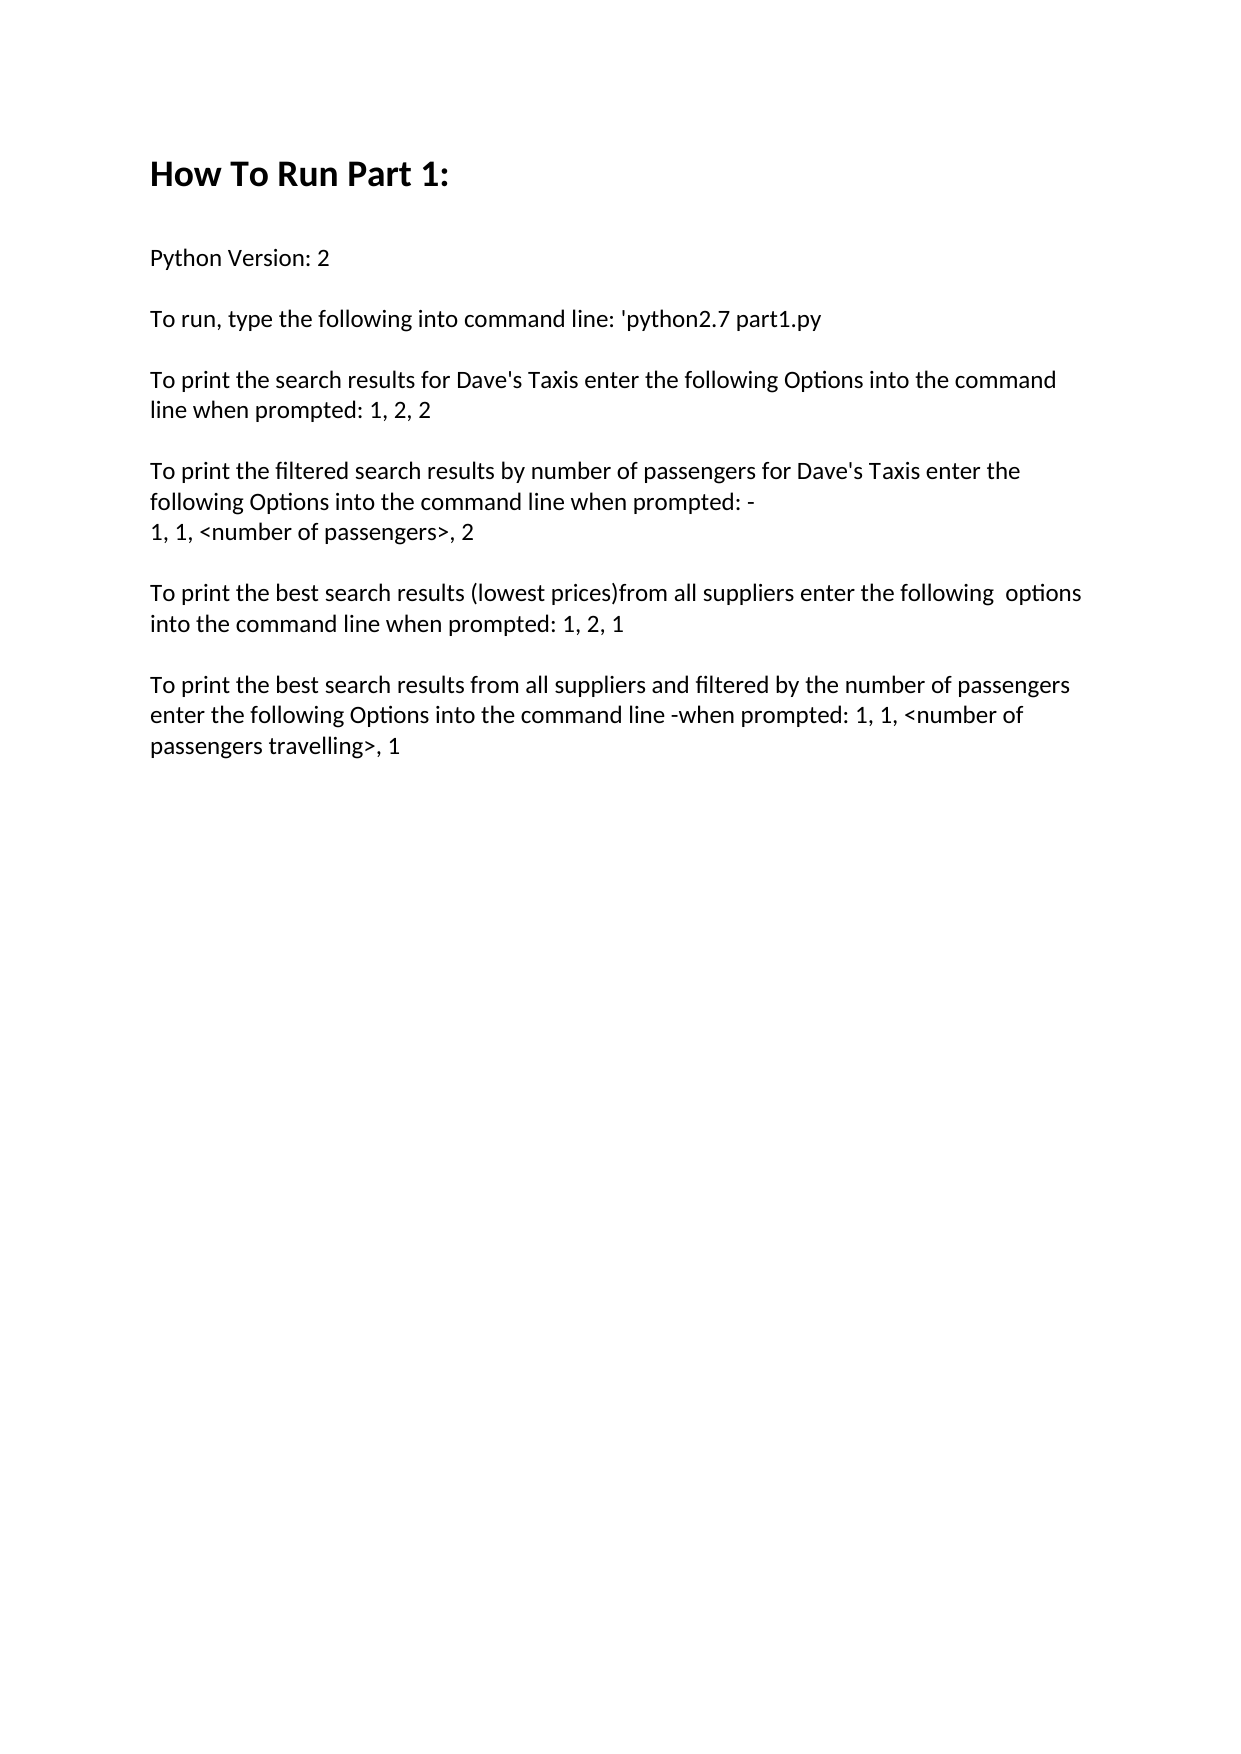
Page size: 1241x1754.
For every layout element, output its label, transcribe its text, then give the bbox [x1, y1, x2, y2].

text Python Version: 2 [150, 242, 1090, 272]
text To run, type the following into command line: 'python2.7 part1.py [150, 303, 1090, 333]
text 1, 1, <number of passengers>, 2 [150, 516, 1090, 547]
text To print the best search results from all suppliers and filtered by the number of passengers enter the following Options into the command line -when prompted: 1, 1, <number of passengers travelling>, 1 [150, 669, 1090, 761]
text How To Run Part 1: [150, 150, 1090, 196]
text To print the best search results (lowest prices)from all suppliers enter the following options into the command line when prompted: 1, 2, 1 [150, 577, 1090, 638]
text To print the search results for Dave's Taxis enter the following Options into the command line when prompted: 1, 2, 2 [150, 364, 1090, 425]
text To print the filtered search results by number of passengers for Dave's Taxis enter the following Options into the command line when prompted: - [150, 455, 1090, 516]
